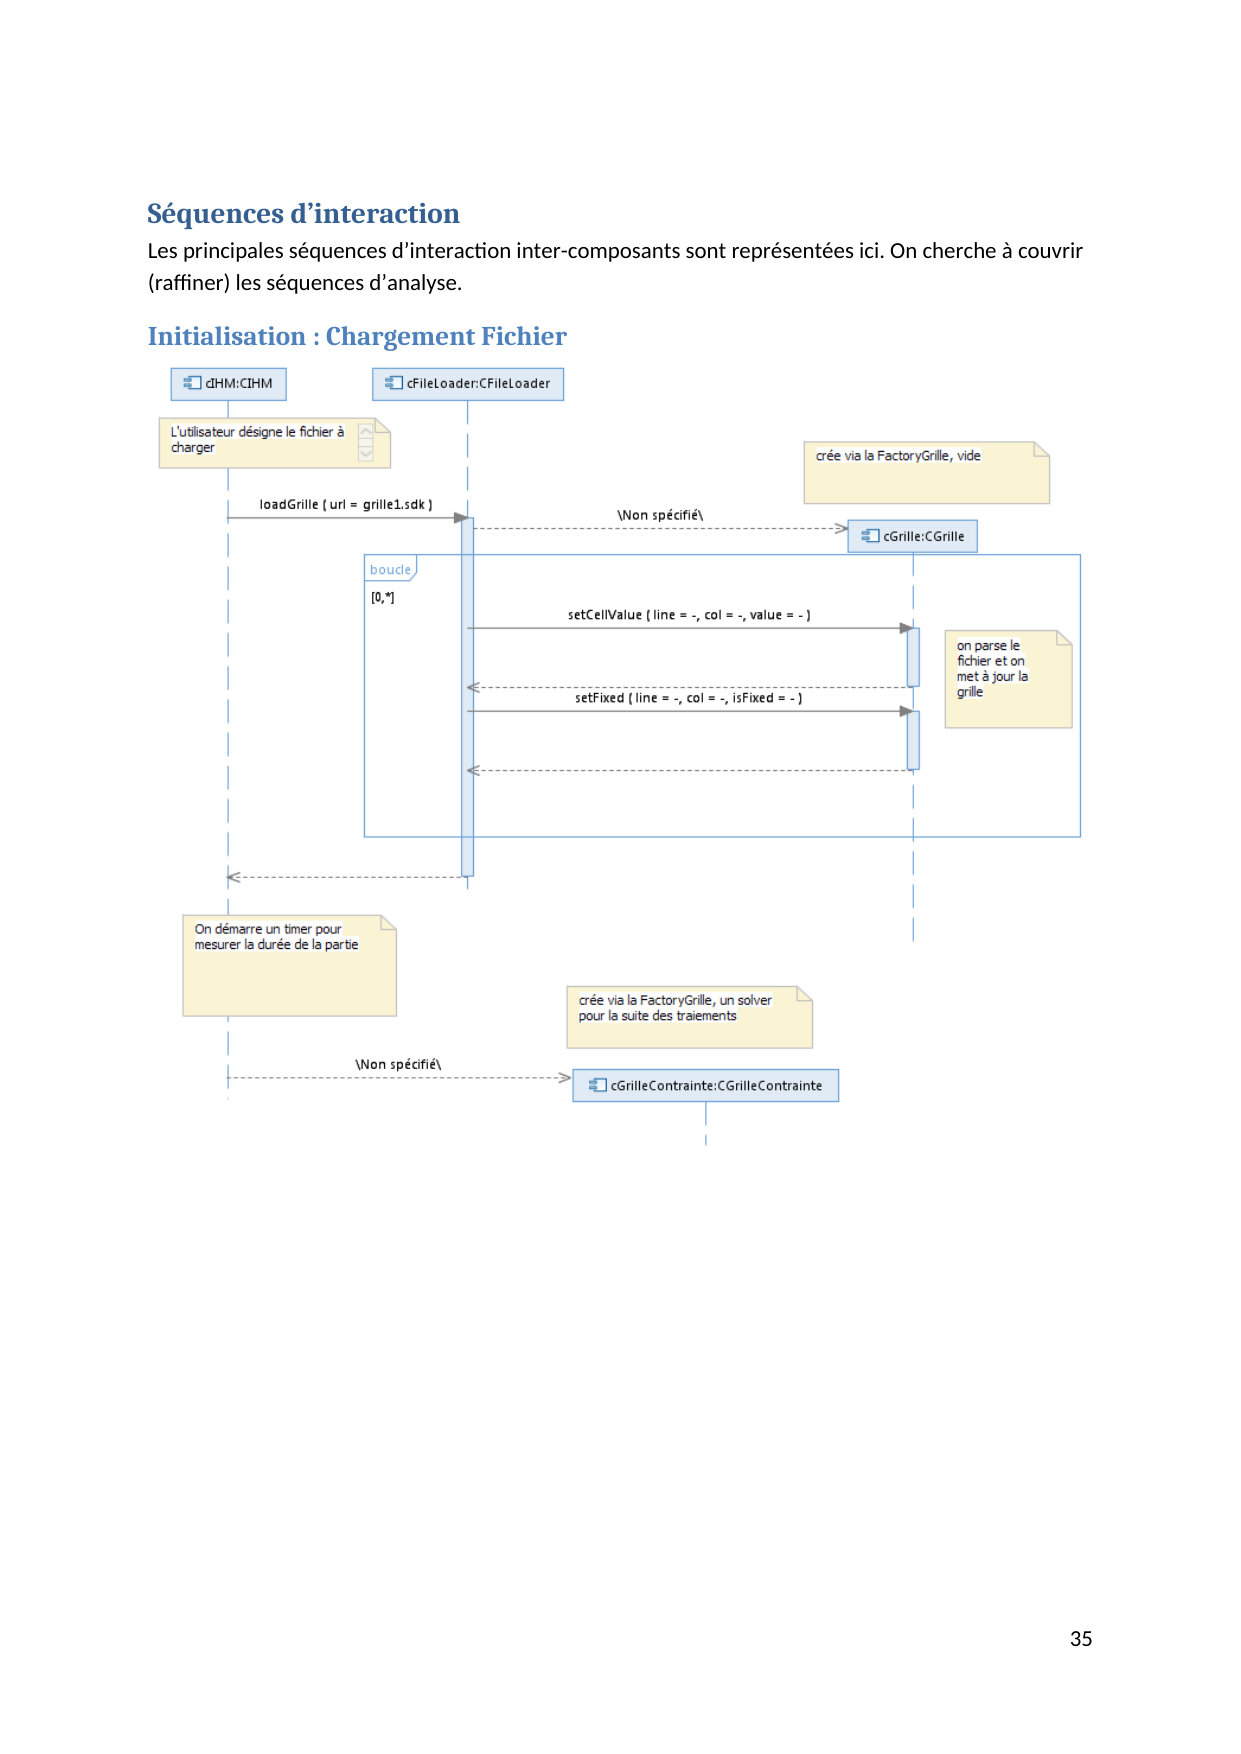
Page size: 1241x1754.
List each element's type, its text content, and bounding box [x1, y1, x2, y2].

picture [147, 357, 1093, 1158]
subtitle Initialisation : Chargement Fichier [148, 321, 1093, 352]
text Les principales séquences d’interaction inter-composants sont représentées ici. On cherche à couvrir (raffiner) les séquences d’analyse. [148, 236, 1093, 296]
subtitle Séquences d’interaction [148, 198, 1093, 231]
